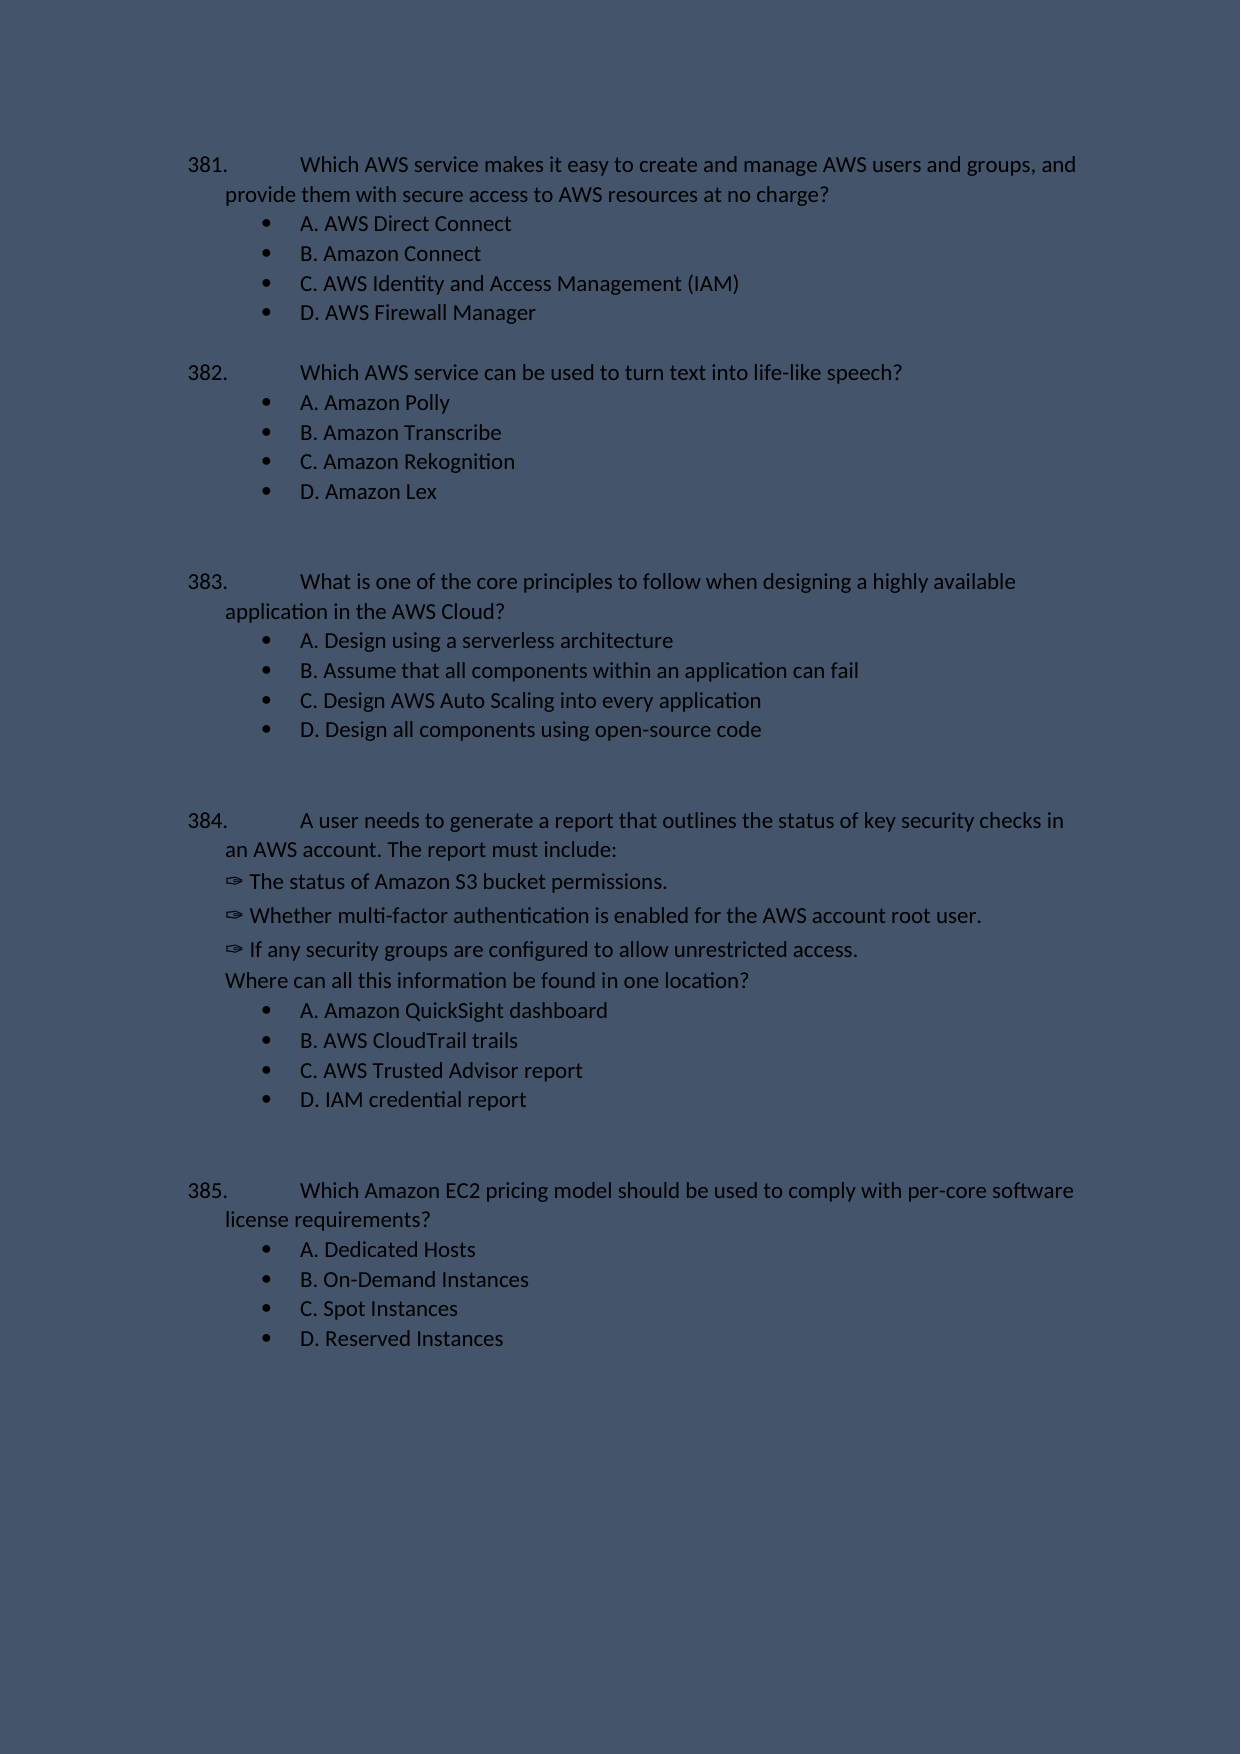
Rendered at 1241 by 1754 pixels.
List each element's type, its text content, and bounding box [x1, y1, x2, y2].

list B. Amazon Connect [262, 239, 1090, 267]
list A. Amazon QuickSight dashboard [262, 997, 1090, 1024]
list B. On-Demand Instances [262, 1265, 1090, 1293]
list ✑ The status of Amazon S3 bucket permissions. [225, 865, 1090, 896]
list C. Amazon Rekognition [262, 447, 1090, 475]
list Which Amazon EC2 pricing model should be used to comply with per-core software license requirements? [187, 1176, 1090, 1233]
list A. AWS Direct Connect [262, 209, 1090, 237]
list B. Assume that all components within an application can fail [262, 656, 1090, 684]
list A user needs to generate a report that outlines the status of key security checks in an AWS account. The report must include: [187, 806, 1090, 863]
list A. Dedicated Hosts [262, 1235, 1090, 1263]
list A. Design using a serverless architecture [262, 627, 1090, 654]
list A. Amazon Polly [262, 388, 1090, 416]
text Where can all this information be found in one location? [150, 966, 1090, 994]
list Which AWS service can be used to turn text into life-like speech? [187, 358, 1090, 386]
list C. AWS Identity and Access Management (IAM) [262, 269, 1090, 297]
list D. Amazon Lex [262, 477, 1090, 505]
list D. Reserved Instances [262, 1324, 1090, 1352]
list B. AWS CloudTrail trails [262, 1026, 1090, 1054]
list What is one of the core principles to follow when designing a highly available application in the AWS Cloud? [187, 567, 1090, 625]
list D. Design all components using open-source code [262, 716, 1090, 744]
list ✑ Whether multi-factor authentication is enabled for the AWS account root user. [225, 899, 1090, 930]
list C. Design AWS Auto Scaling into every application [262, 686, 1090, 714]
list C. Spot Instances [262, 1294, 1090, 1322]
list B. Amazon Transcribe [262, 418, 1090, 446]
list D. IAM credential report [262, 1086, 1090, 1114]
list Which AWS service makes it easy to create and manage AWS users and groups, and provide them with secure access to AWS resources at no charge? [187, 150, 1090, 208]
list ✑ If any security groups are configured to allow unrestricted access. [225, 933, 1090, 964]
list D. AWS Firewall Manager [262, 298, 1090, 326]
list C. AWS Trusted Advisor report [262, 1056, 1090, 1084]
